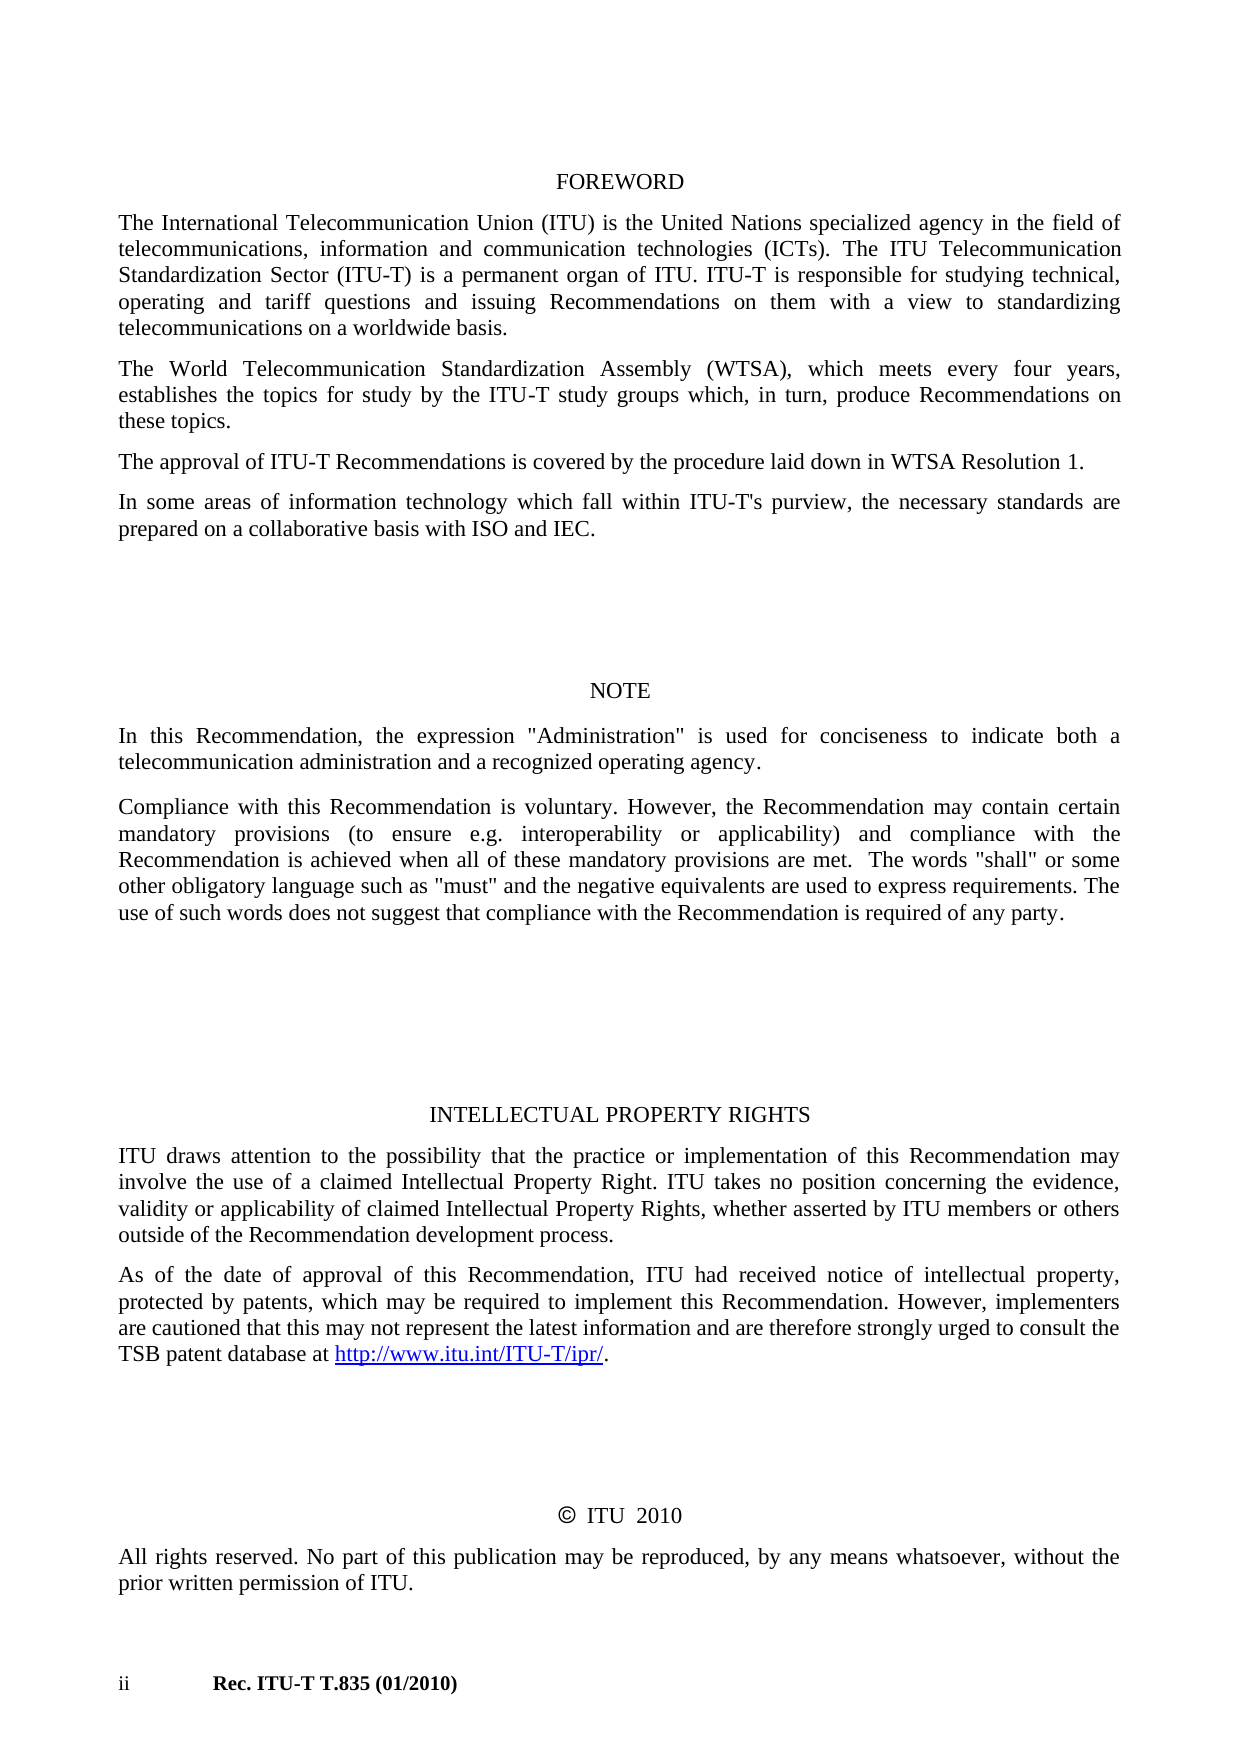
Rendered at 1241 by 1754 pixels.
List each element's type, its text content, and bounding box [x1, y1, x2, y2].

text FOREWORD [118, 168, 1122, 194]
text The World Telecommunication Standardization Assembly (WTSA), which meets every four years, establishes the topics for study by the ITU-T study groups which, in turn, produce Recommendations on these topics. [118, 354, 1122, 434]
text Compliance with this Recommendation is voluntary. However, the Recommendation may contain certain mandatory provisions (to ensure e.g. interoperability or applicability) and compliance with the Recommendation is achieved when all of these mandatory provisions are met. The words "shall" or some other obligatory language such as "must" and the negative equivalents are used to express requirements. The use of such words does not suggest that compliance with the Recommendation is required of any party. [118, 793, 1122, 925]
text In some areas of information technology which fall within ITU-T's purview, the necessary standards are prepared on a collaborative basis with ISO and IEC. [118, 488, 1122, 541]
text ITU draws attention to the possibility that the practice or implementation of this Recommendation may involve the use of a claimed Intellectual Property Right. ITU takes no position concerning the evidence, validity or applicability of claimed Intellectual Property Rights, whether asserted by ITU members or others outside of the Recommendation development process. [118, 1142, 1122, 1247]
text INTELLECTUAL PROPERTY RIGHTS [118, 1101, 1122, 1128]
text All rights reserved. No part of this publication may be reproduced, by any means whatsoever, without the prior written permission of ITU. [118, 1543, 1122, 1596]
text ITU 2010 [118, 1503, 1122, 1529]
text NOTE [118, 677, 1122, 703]
text As of the date of approval of this Recommendation, ITU had received notice of intellectual property, protected by patents, which may be required to implement this Recommendation. However, implementers are cautioned that this may not represent the latest information and are therefore strongly urged to consult the TSB patent database at http://www.itu.int/ITU-T/ipr/. [118, 1261, 1122, 1367]
text The approval of ITU-T Recommendations is covered by the procedure laid down in WTSA Resolution 1. [118, 448, 1122, 474]
text In this Recommendation, the expression "Administration" is used for conciseness to indicate both a telecommunication administration and a recognized operating agency. [118, 722, 1122, 774]
text The International Telecommunication Union (ITU) is the United Nations specialized agency in the field of telecommunications, information and communication technologies (ICTs). The ITU Telecommunication Standardization Sector (ITU-T) is a permanent organ of ITU. ITU-T is responsible for studying technical, operating and tariff questions and issuing Recommendations on them with a view to standardizing telecommunications on a worldwide basis. [118, 209, 1122, 340]
